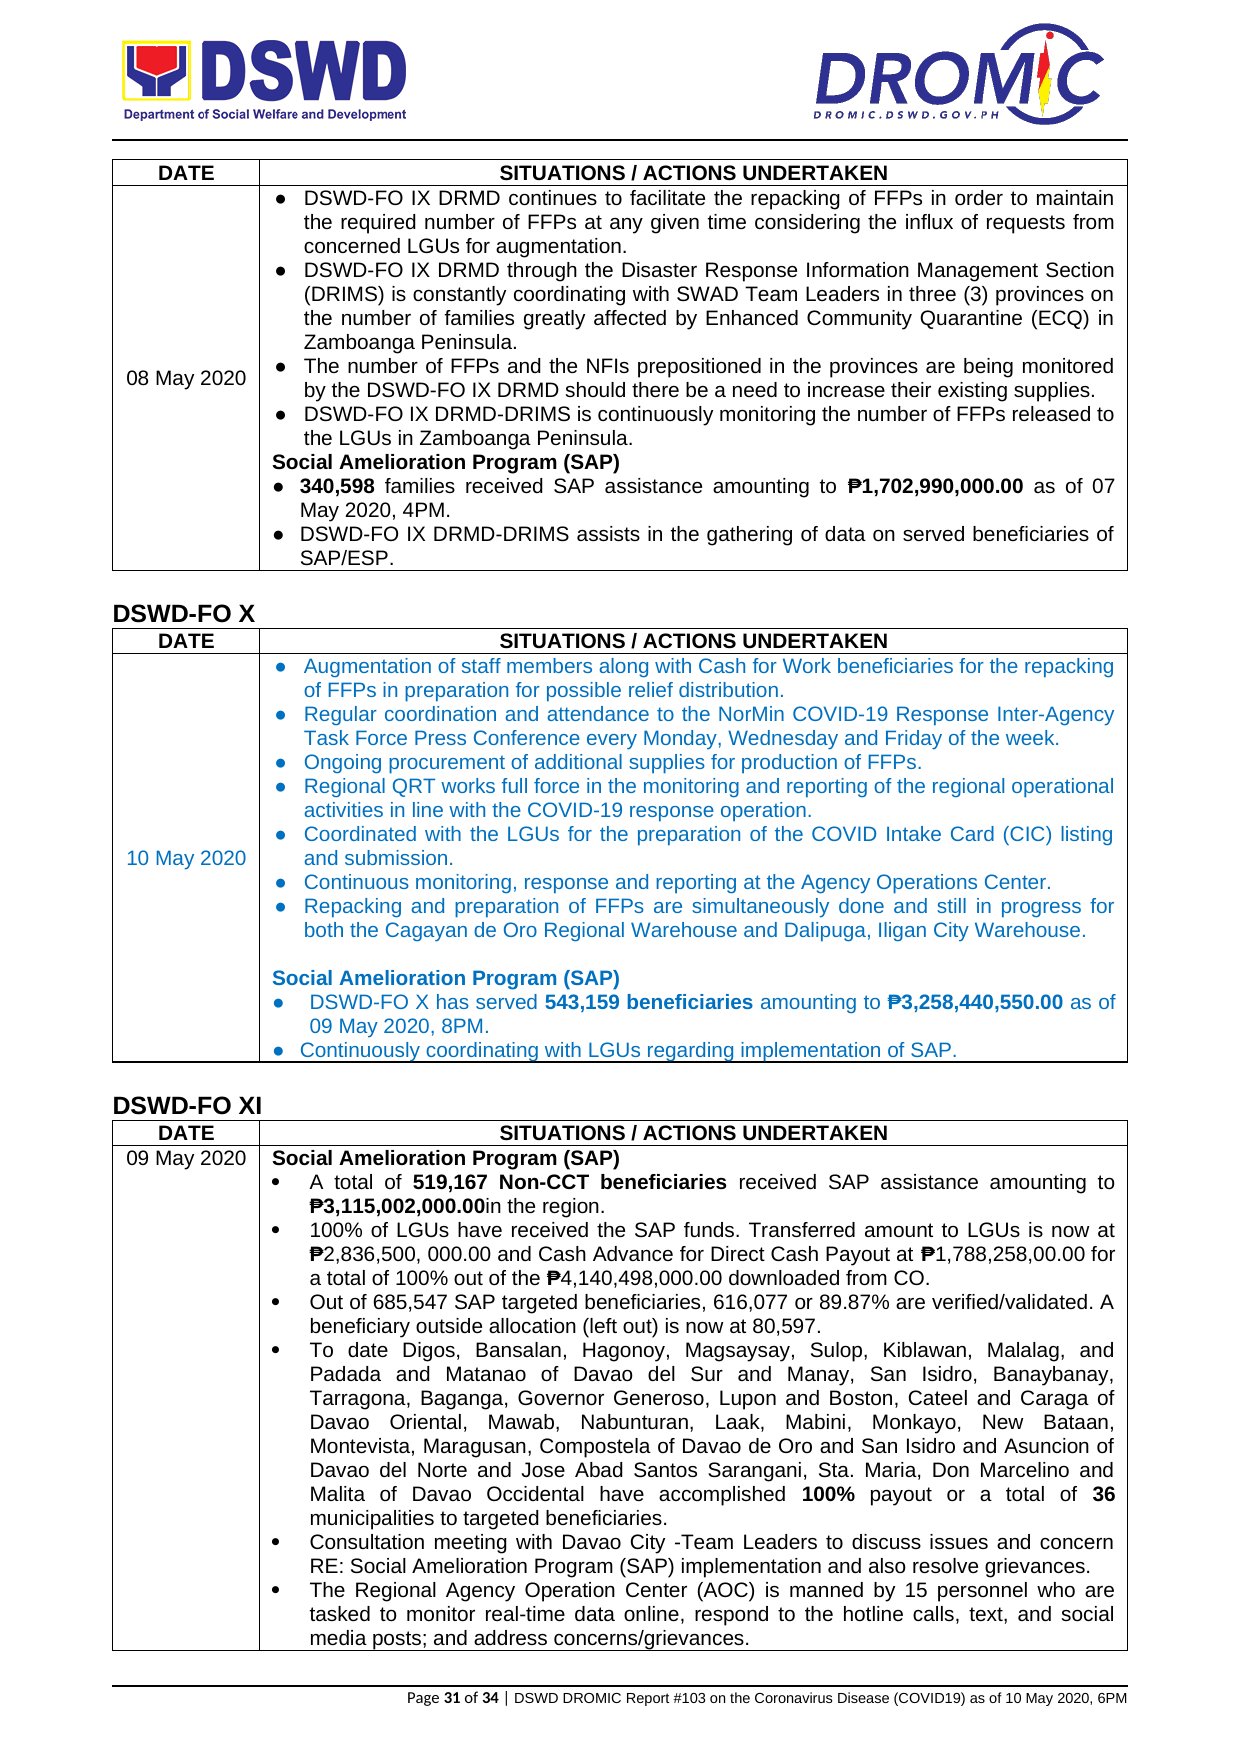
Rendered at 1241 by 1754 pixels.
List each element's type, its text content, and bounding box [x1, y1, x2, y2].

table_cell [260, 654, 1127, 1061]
picture [781, 23, 1133, 125]
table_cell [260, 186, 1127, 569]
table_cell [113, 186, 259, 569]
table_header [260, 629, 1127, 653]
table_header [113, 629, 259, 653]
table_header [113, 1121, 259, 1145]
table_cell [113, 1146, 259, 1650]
picture [112, 37, 417, 125]
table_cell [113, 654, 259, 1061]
text DSWD-FO XI [112, 1091, 1128, 1120]
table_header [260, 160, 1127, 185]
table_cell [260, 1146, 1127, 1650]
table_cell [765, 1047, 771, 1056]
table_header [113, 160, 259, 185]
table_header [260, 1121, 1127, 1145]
text DSWD-FO X [112, 599, 1128, 628]
